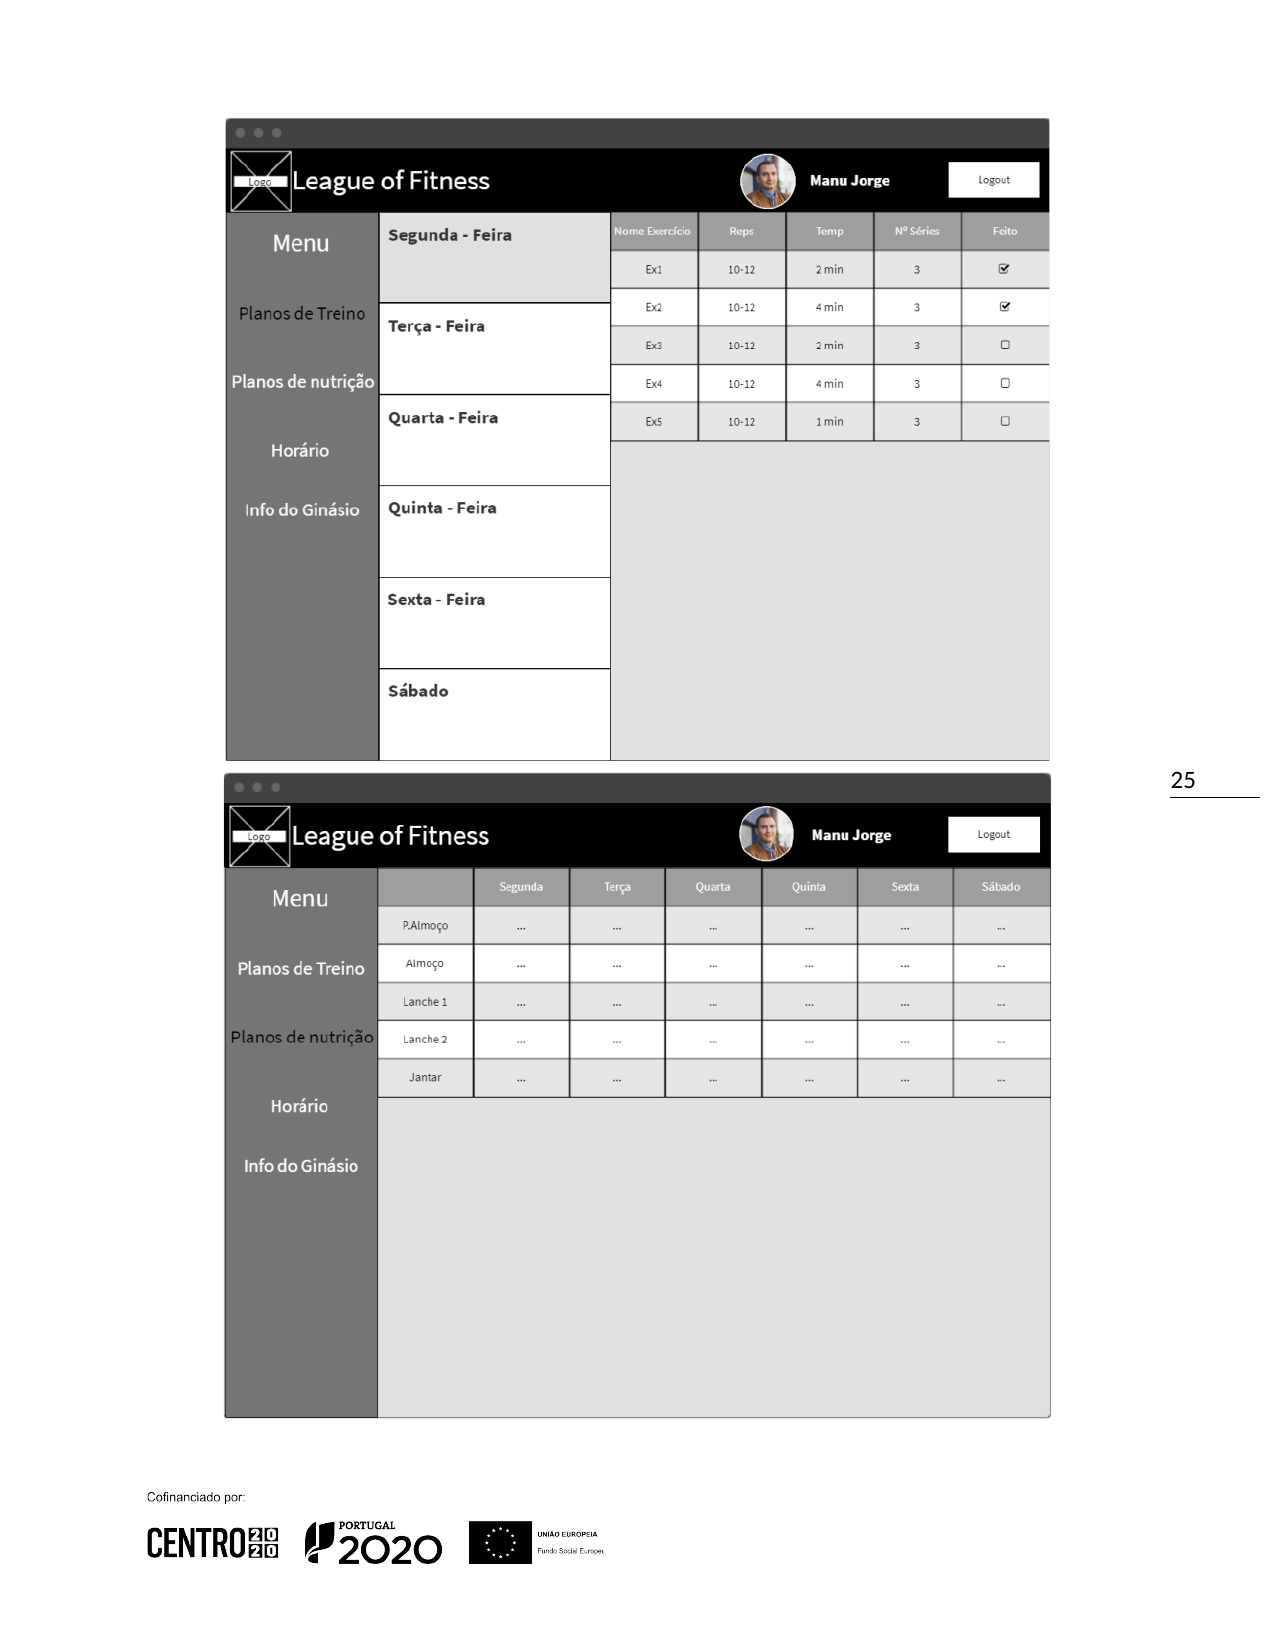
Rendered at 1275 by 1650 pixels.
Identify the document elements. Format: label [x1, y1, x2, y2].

picture [225, 118, 1050, 761]
picture [223, 772, 1052, 1419]
picture [147, 1492, 605, 1564]
